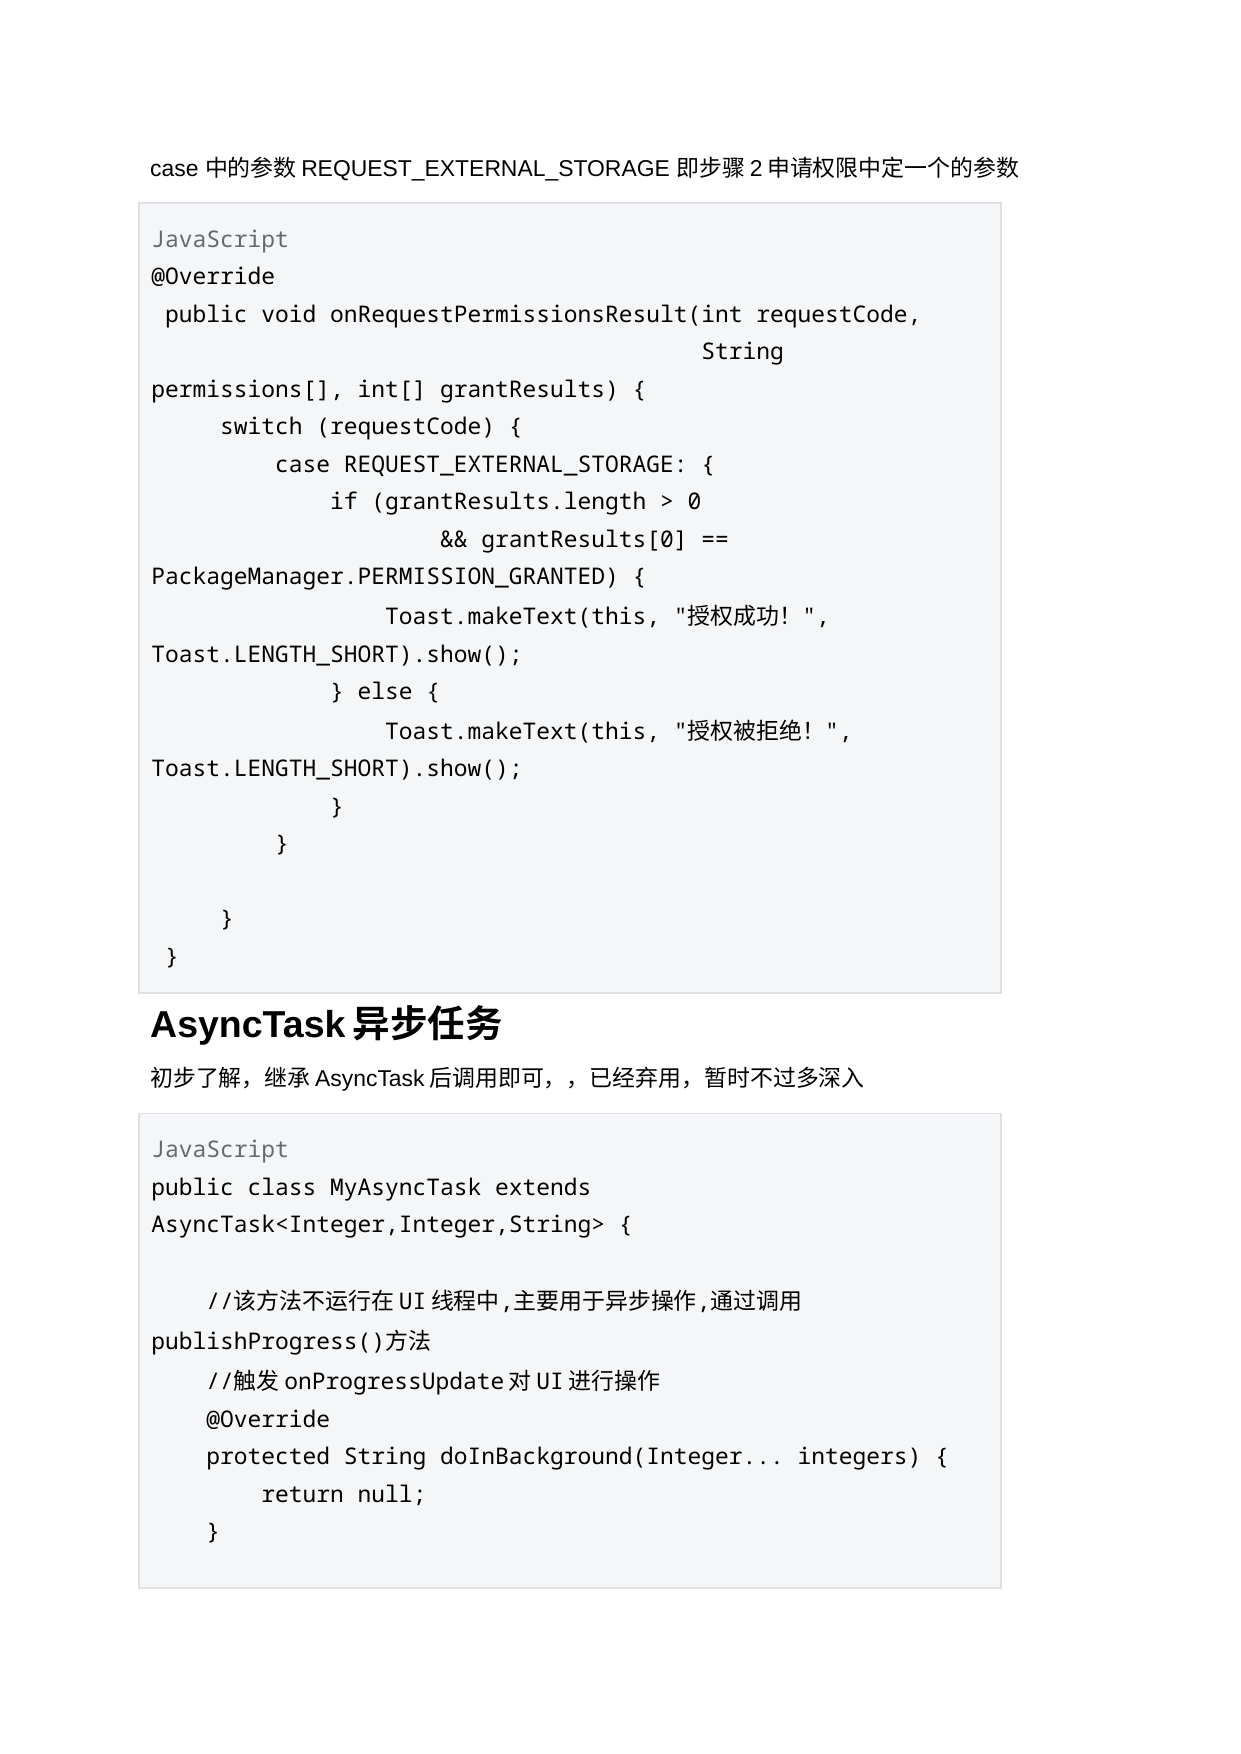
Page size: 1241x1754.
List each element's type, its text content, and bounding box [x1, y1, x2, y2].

table_header JavaScript @Override public void onRequestPermissionsResult(int requestCode, String permissions[], int[] grantResults) { switch (requestCode) { case REQUEST_EXTERNAL_STORAGE: { if (grantResults.length > 0 && grantResults[0] == PackageManager.PERMISSION_GRANTED) { Toast.makeText(this, "授权成功！", Toast.LENGTH_SHORT).show(); } else { Toast.makeText(this, "授权被拒绝！", Toast.LENGTH_SHORT).show(); } } } } [140, 204, 1000, 992]
text 初步了解，继承AsyncTask后调用即可，，已经弃用，暂时不过多深入 [150, 1060, 1090, 1093]
text case 中的参数REQUEST_EXTERNAL_STORAGE 即步骤2申请权限中定一个的参数 [150, 150, 1090, 183]
